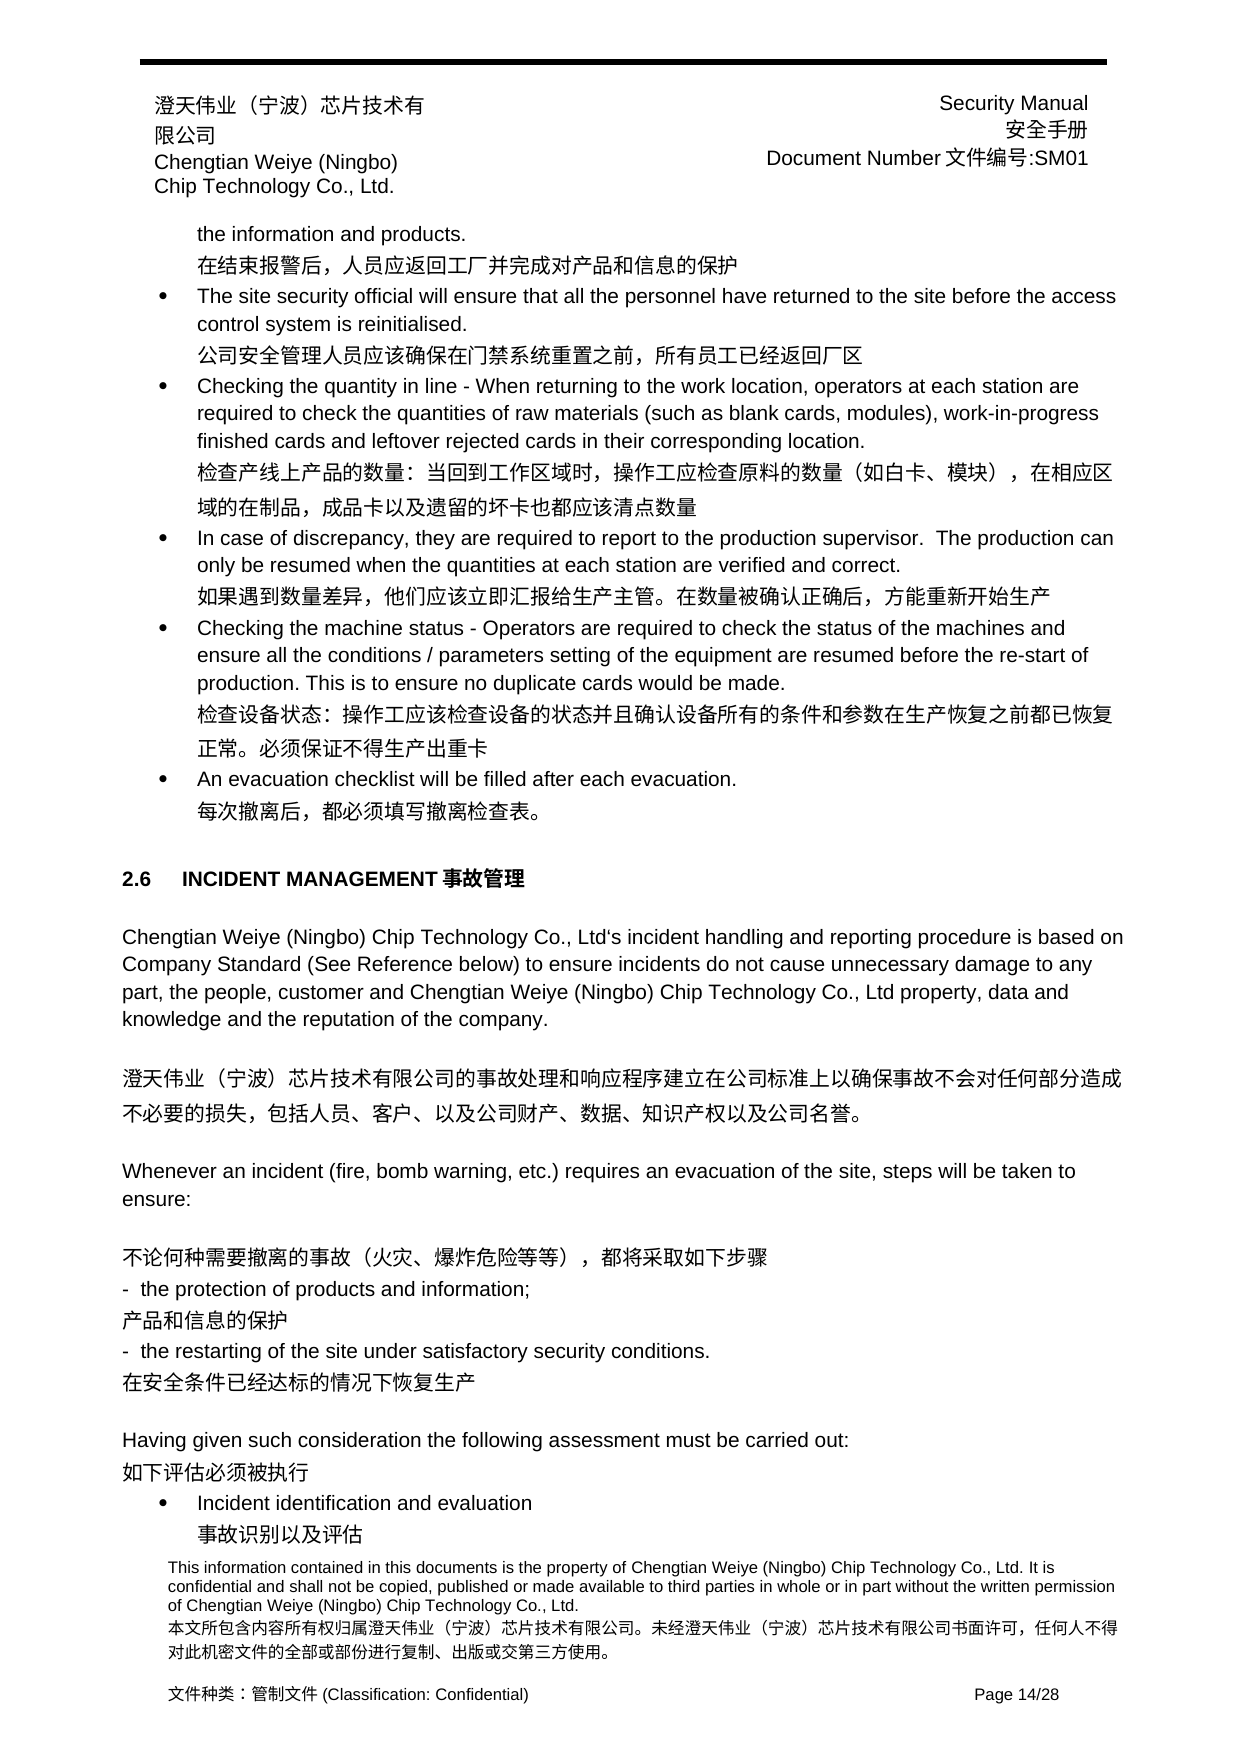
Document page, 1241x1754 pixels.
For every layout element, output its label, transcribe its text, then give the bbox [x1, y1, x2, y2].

list Checking the quantity in line - When returning to the work location, operators at each station are required to check the quantities of raw materials (such as blank cards, modules), work-in-progress finished cards and leftover rejected cards in their corresponding location. [159, 373, 1125, 453]
text 事故识别以及评估 [197, 1518, 1125, 1548]
text Whenever an incident (fire, bomb warning, etc.) requires an evacuation of the site, steps will be taken to ensure: [122, 1159, 1125, 1211]
text Chengtian Weiye (Ningbo) Chip Technology Co., Ltd‘s incident handling and reporting procedure is based on Company Standard (See Reference below) to ensure incidents do not cause unnecessary damage to any part, the people, customer and Chengtian Weiye (Ningbo) Chip Technology Co., Ltd property, data and knowledge and the reputation of the company. [122, 925, 1125, 1031]
text Having given such consideration the following assessment must be carried out: [122, 1428, 1125, 1452]
text 公司安全管理人员应该确保在门禁系统重置之前，所有员工已经返回厂区 [197, 339, 1125, 369]
subtitle 2.6 Incident management事故管理 [122, 863, 1125, 893]
text 澄天伟业（宁波）芯片技术有限公司的事故处理和响应程序建立在公司标准上以确保事故不会对任何部分造成不必要的损失，包括人员、客户、以及公司财产、数据、知识产权以及公司名誉。 [122, 1062, 1125, 1127]
text 产品和信息的保护 [122, 1304, 1125, 1334]
list An evacuation checklist will be filled after each evacuation. [159, 767, 1125, 791]
list Checking the machine status - Operators are required to check the status of the machines and ensure all the conditions / parameters setting of the equipment are resumed before the re-start of production. This is to ensure no duplicate cards would be made. [159, 615, 1125, 694]
text 如下评估必须被执行 [122, 1456, 1125, 1486]
list In case of discrepancy, they are required to report to the production supervisor. The production can only be resumed when the quantities at each station are verified and correct. [159, 526, 1125, 577]
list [159, 222, 1125, 246]
text 如果遇到数量差异，他们应该立即汇报给生产主管。在数量被确认正确后，方能重新开始生产 [197, 581, 1125, 611]
text - the restarting of the site under satisfactory security conditions. [122, 1338, 1125, 1362]
text 在安全条件已经达标的情况下恢复生产 [122, 1366, 1125, 1396]
text 检查设备状态：操作工应该检查设备的状态并且确认设备所有的条件和参数在生产恢复之前都已恢复正常。必须保证不得生产出重卡 [197, 698, 1125, 763]
text 检查产线上产品的数量：当回到工作区域时，操作工应检查原料的数量（如白卡、模块），在相应区域的在制品，成品卡以及遗留的坏卡也都应该清点数量 [197, 456, 1125, 521]
text 每次撤离后，都必须填写撤离检查表。 [197, 795, 1125, 825]
text - the protection of products and information; [122, 1276, 1125, 1300]
list The site security official will ensure that all the personnel have returned to the site before the access control system is reinitialised. [159, 284, 1125, 335]
list Incident identification and evaluation [159, 1490, 1125, 1514]
text 在结束报警后，人员应返回工厂并完成对产品和信息的保护 [197, 249, 1125, 279]
text 不论何种需要撤离的事故（火灾、爆炸危险等等），都将采取如下步骤 [122, 1242, 1125, 1272]
